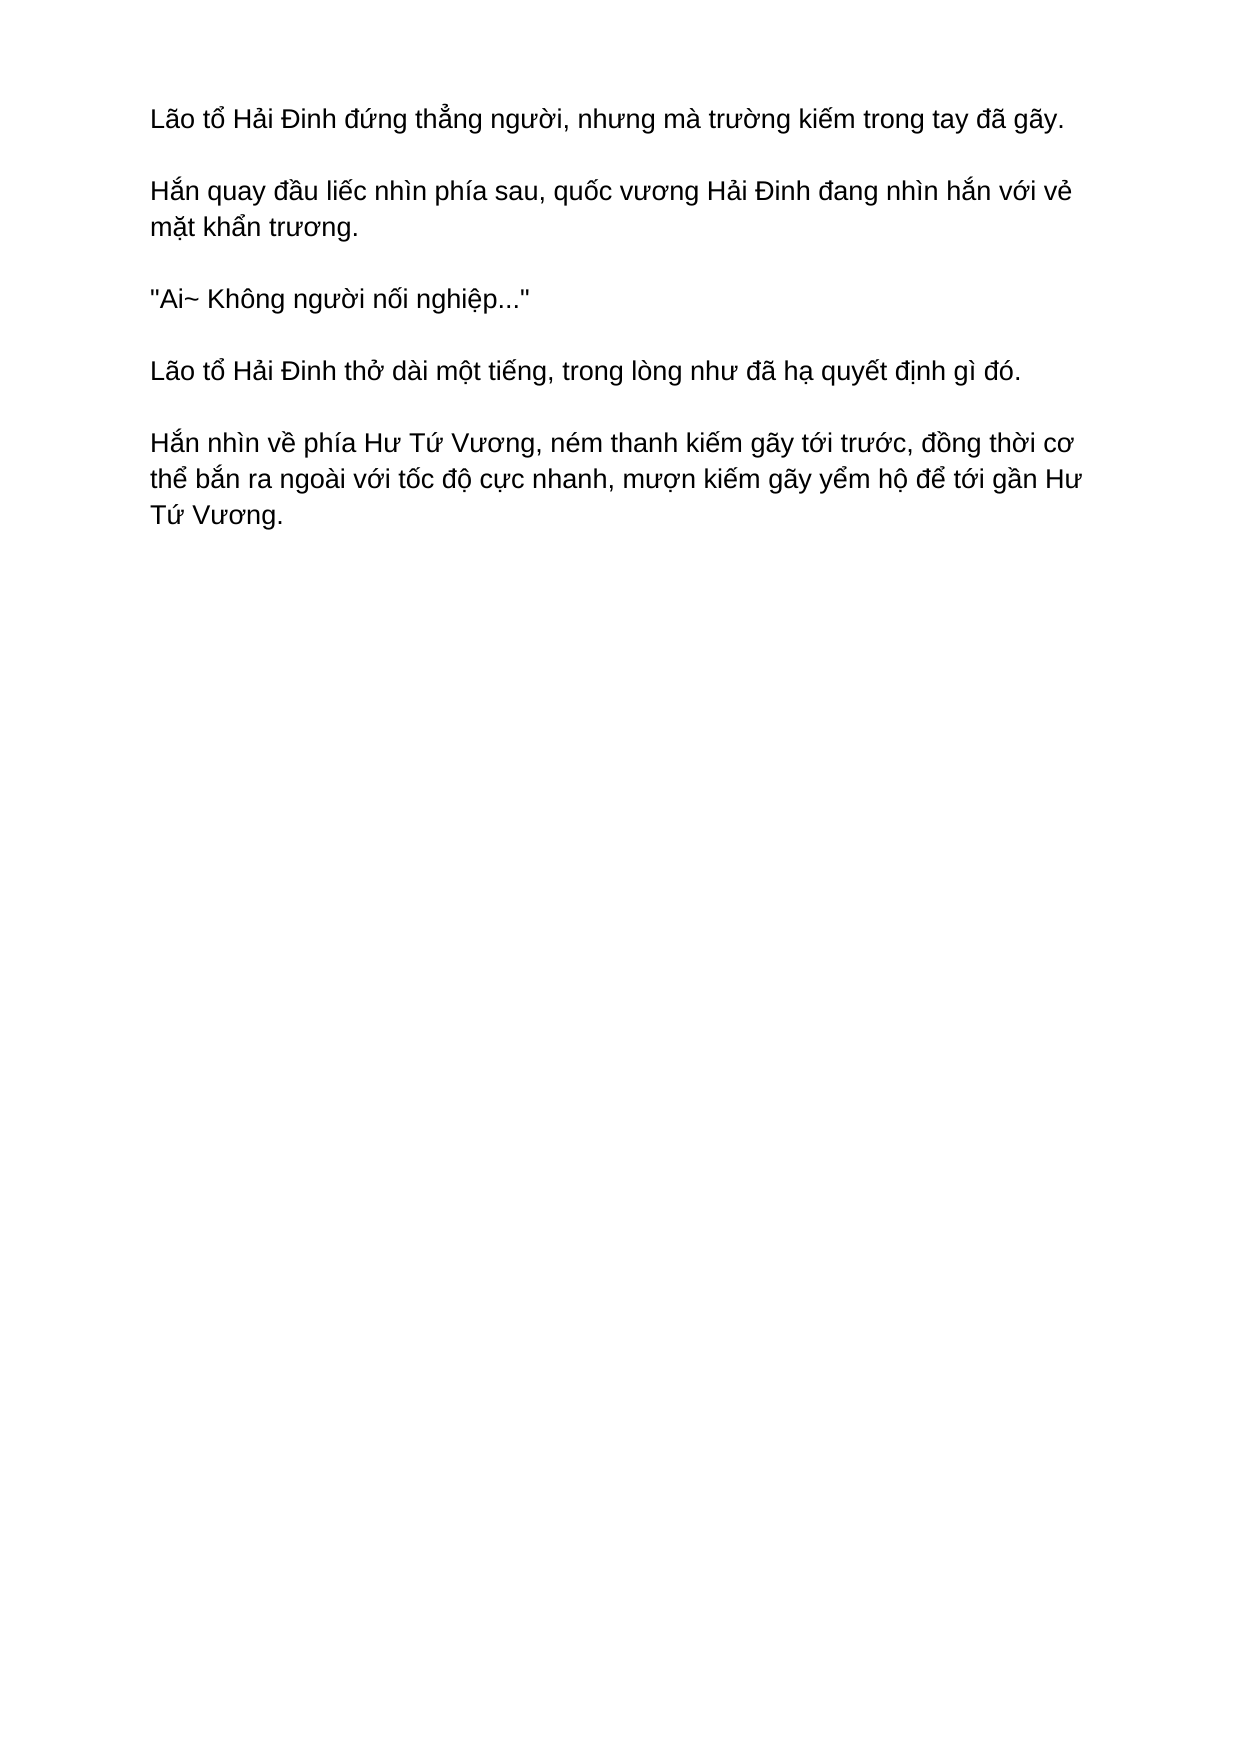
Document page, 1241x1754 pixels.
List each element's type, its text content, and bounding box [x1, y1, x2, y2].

text Lão tổ Hải Đinh đứng thẳng người, nhưng mà trường kiếm trong tay đã gãy. [150, 103, 1090, 134]
text Hắn quay đầu liếc nhìn phía sau, quốc vương Hải Đinh đang nhìn hắn với vẻ mặt khẩn trương. [150, 175, 1090, 242]
text Hắn nhìn về phía Hư Tứ Vương, ném thanh kiếm gãy tới trước, đồng thời cơ thể bắn ra ngoài với tốc độ cực nhanh, mượn kiếm gãy yểm hộ để tới gần Hư Tứ Vương. [150, 427, 1090, 530]
text "Ai~ Không người nối nghiệp..." [150, 283, 1090, 314]
text Lão tổ Hải Đinh thở dài một tiếng, trong lòng như đã hạ quyết định gì đó. [150, 355, 1090, 386]
